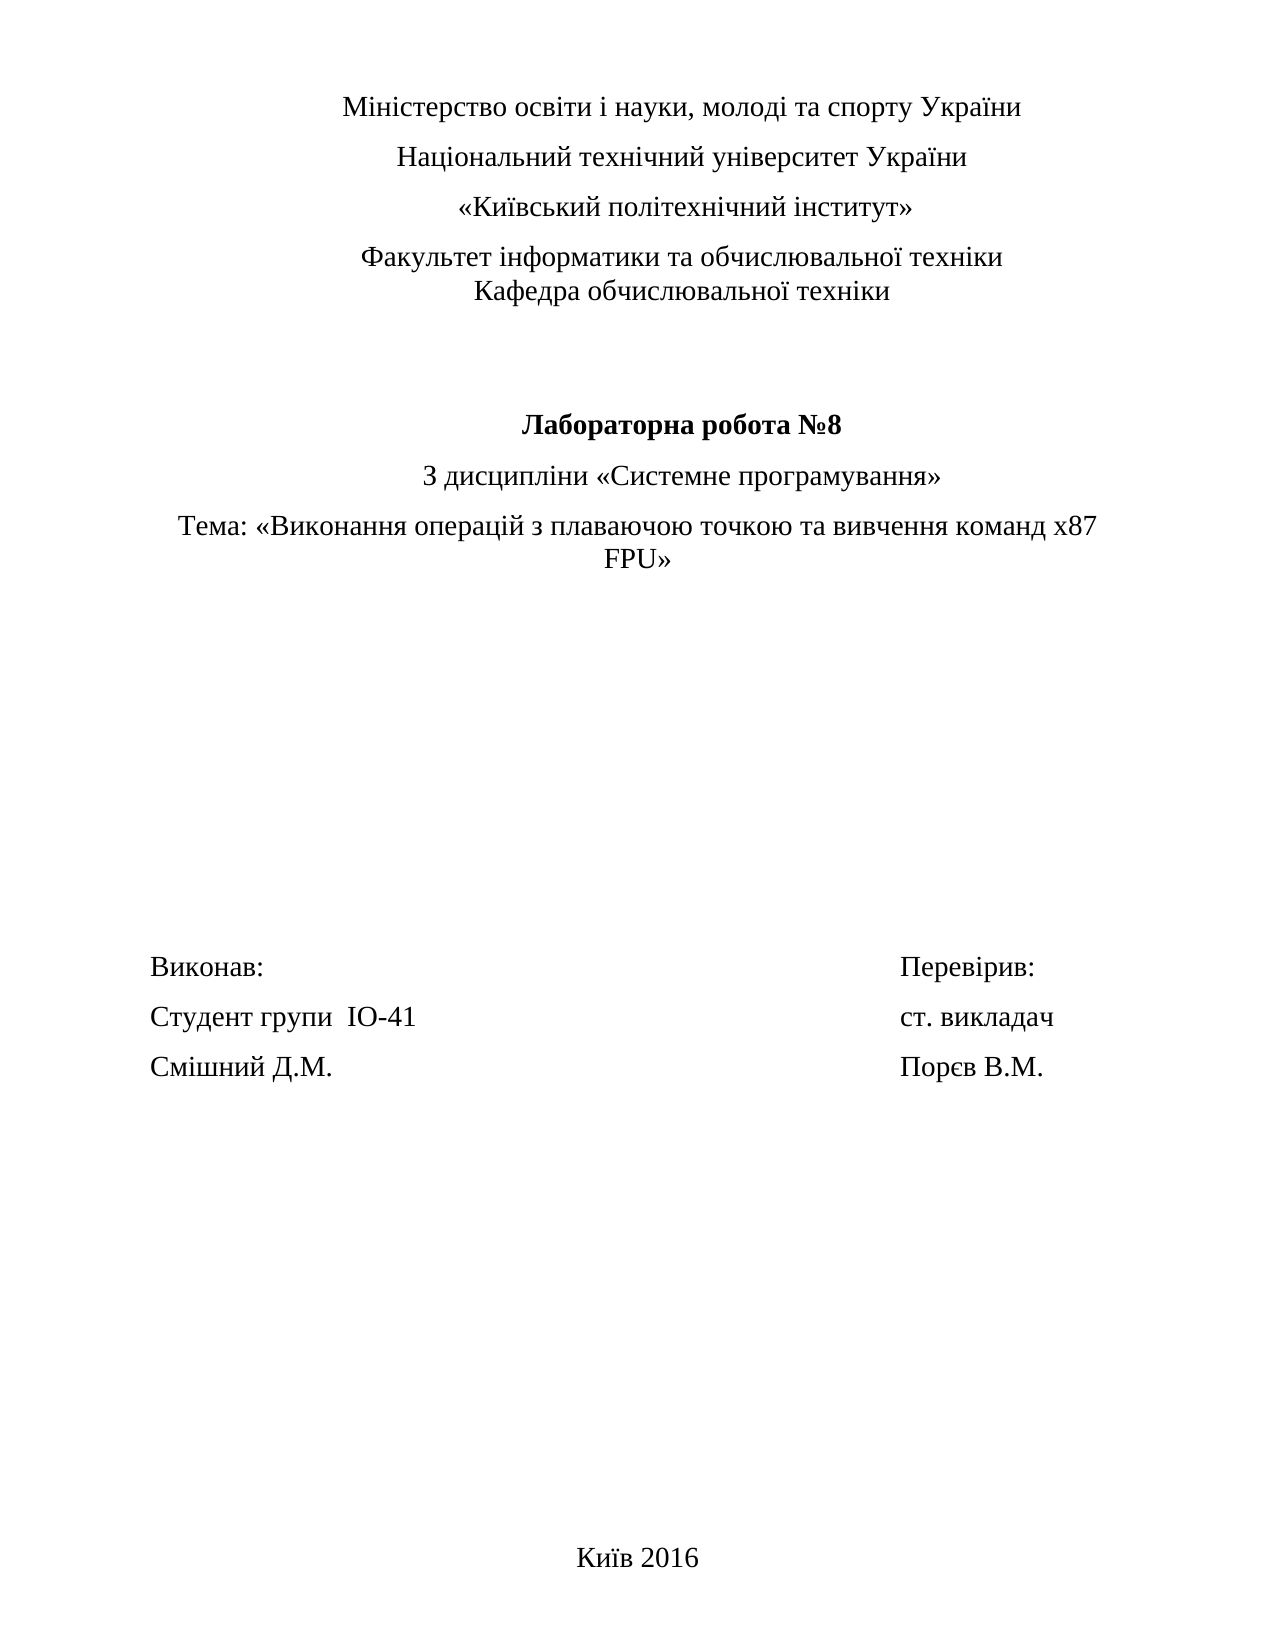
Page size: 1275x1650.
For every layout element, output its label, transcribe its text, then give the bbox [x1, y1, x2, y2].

text «Київський політехнічний інститут» [179, 189, 1184, 223]
text Міністерство освіти і науки, молоді та спорту України [179, 89, 1184, 122]
text Студент групи ІО-41 ст. викладач [150, 999, 1125, 1033]
text Кафедра обчислювальної техніки [179, 273, 1184, 307]
text Тема: «Виконання операцій з плаваючою точкою та вивчення команд x87 FPU» [150, 508, 1125, 575]
text З дисципліни «Системне програмування» [179, 458, 1184, 491]
text Лабораторна робота №8 [179, 407, 1184, 441]
text Виконав: Перевірив: [150, 949, 1125, 982]
text Смішний Д.М. Порєв В.М. [150, 1049, 1125, 1083]
text Факультет інформатики та обчислювальної техніки [179, 239, 1184, 273]
text Національний технічний університет України [179, 139, 1184, 172]
text Київ 2016 [150, 1541, 1125, 1574]
